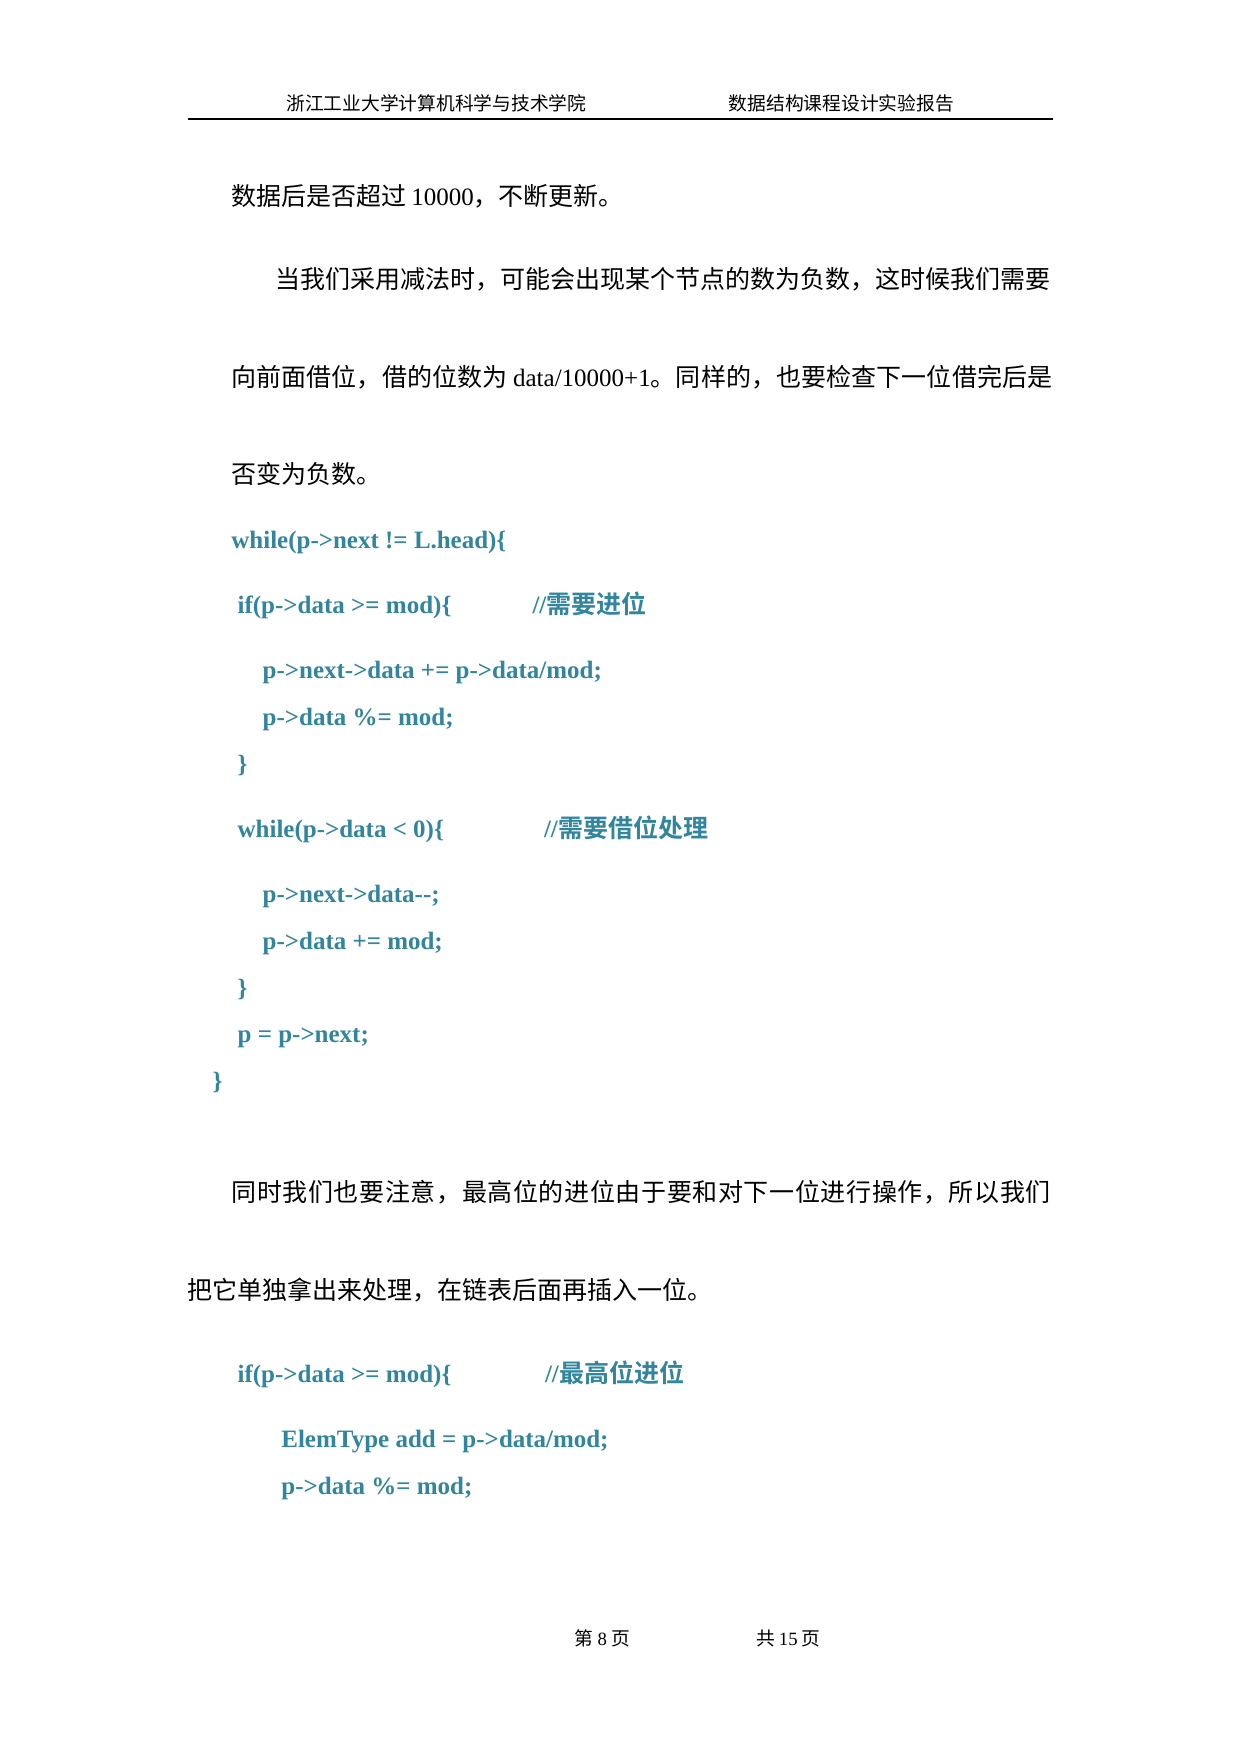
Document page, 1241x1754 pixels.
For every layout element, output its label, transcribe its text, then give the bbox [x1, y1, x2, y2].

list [231, 162, 1053, 227]
list p->data %= mod; [187, 1469, 1053, 1501]
list } [187, 1064, 1053, 1097]
list while(p->next != L.head){ [187, 523, 1053, 556]
list if(p->data >= mod){ //最高位进位 [187, 1339, 1053, 1404]
list p = p->next; [187, 1018, 1053, 1050]
list } [187, 971, 1053, 1003]
list p->data += mod; [187, 924, 1053, 956]
list p->next->data += p->data/mod; [187, 653, 1053, 686]
list ElemType add = p->data/mod; [187, 1422, 1053, 1454]
list if(p->data >= mod){ //需要进位 [187, 570, 1053, 635]
list 同时我们也要注意，最高位的进位由于要和对下一位进行操作，所以我们把它单独拿出来处理，在链表后面再插入一位。 [187, 1158, 1053, 1321]
list p->next->data--; [187, 877, 1053, 909]
list } [187, 747, 1053, 779]
list while(p->data < 0){ //需要借位处理 [187, 794, 1053, 859]
list p->data %= mod; [187, 700, 1053, 733]
list 当我们采用减法时，可能会出现某个节点的数为负数，这时候我们需要向前面借位，借的位数为data/10000+1。同样的，也要检查下一位借完后是否变为负数。 [231, 245, 1053, 505]
